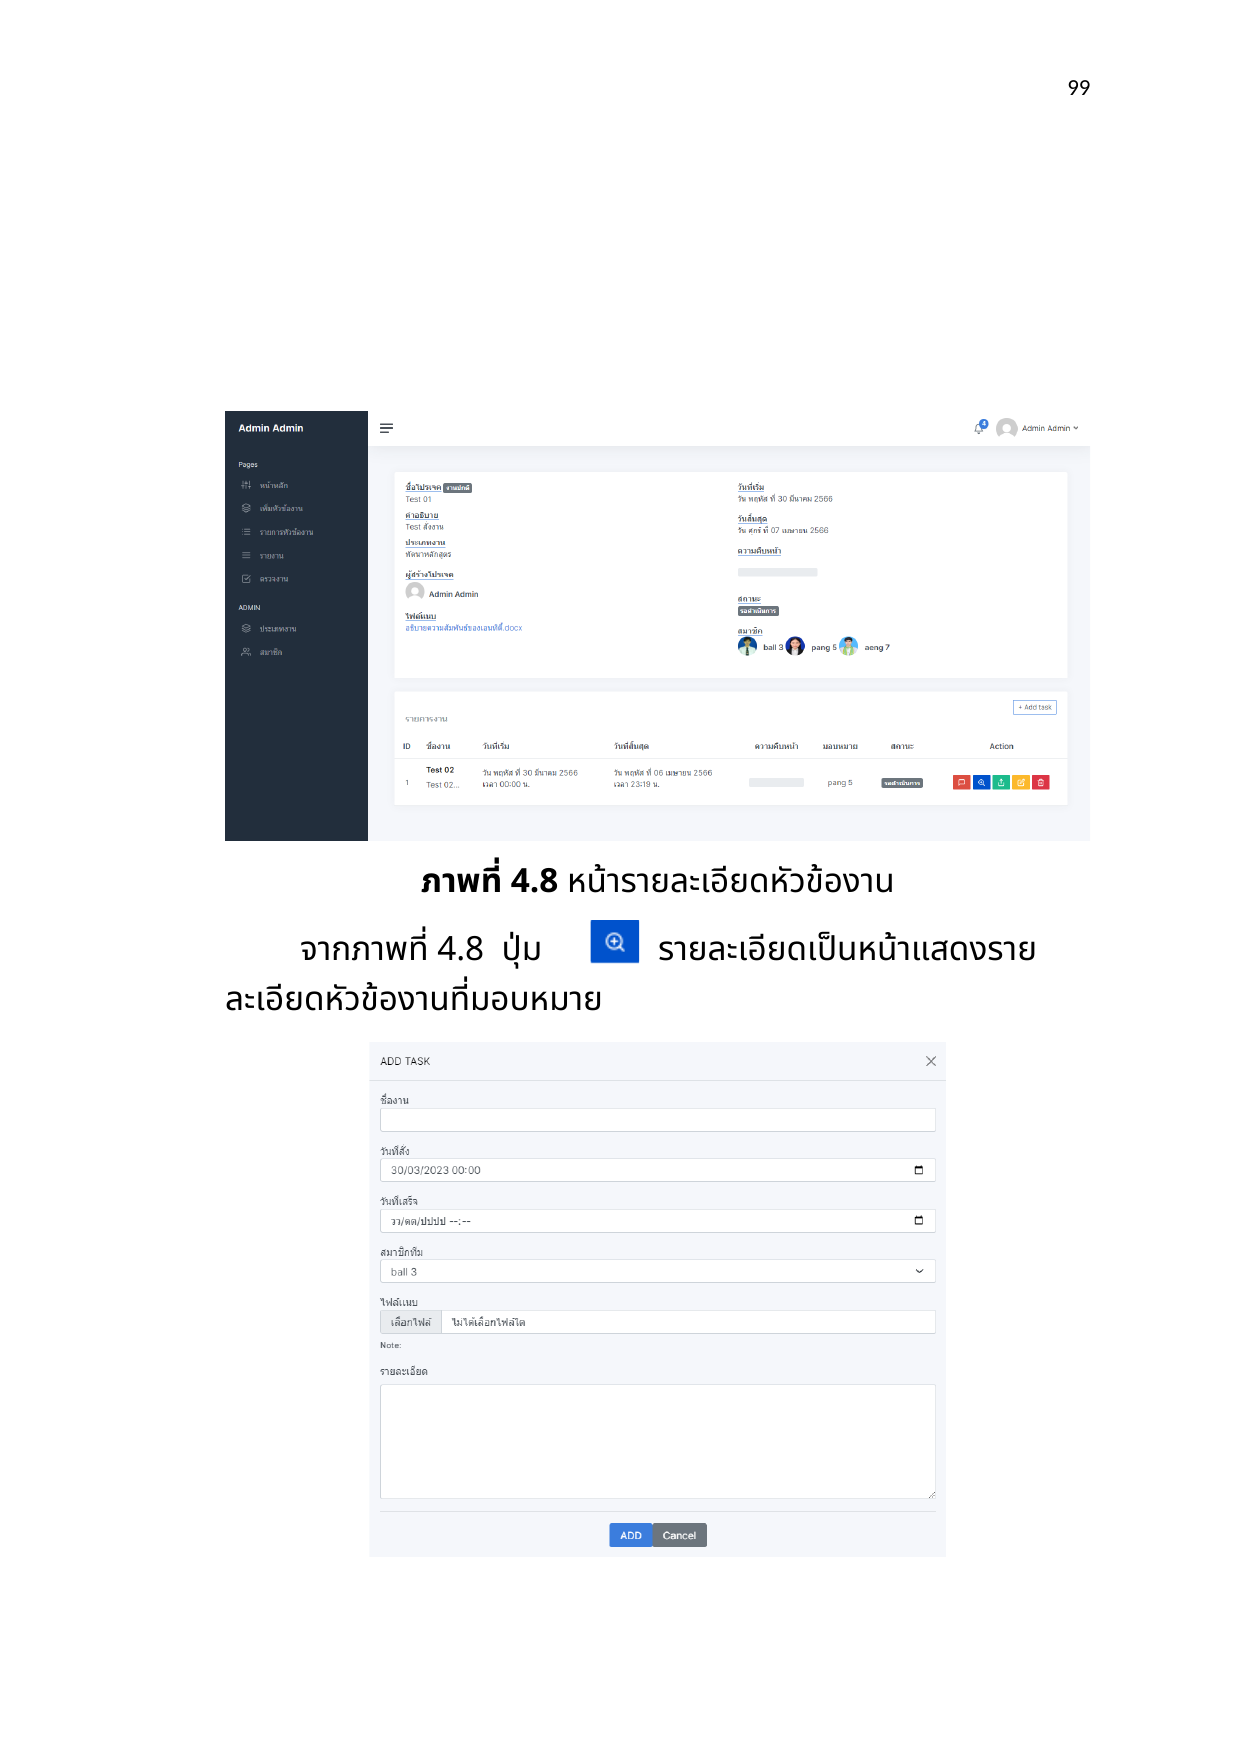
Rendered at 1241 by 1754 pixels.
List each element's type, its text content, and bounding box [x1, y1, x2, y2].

text ภาพที่ 4.8 หน้ารายละเอียดหัวข้องาน [225, 857, 1090, 908]
picture [369, 1042, 946, 1557]
picture [590, 920, 640, 965]
text จากภาพที่ 4.8 ปุ่มรายละเอียดเป็นหน้าแสดงรายละเอียดหัวข้องานที่มอบหมาย [225, 924, 1090, 1026]
picture [225, 411, 1091, 841]
